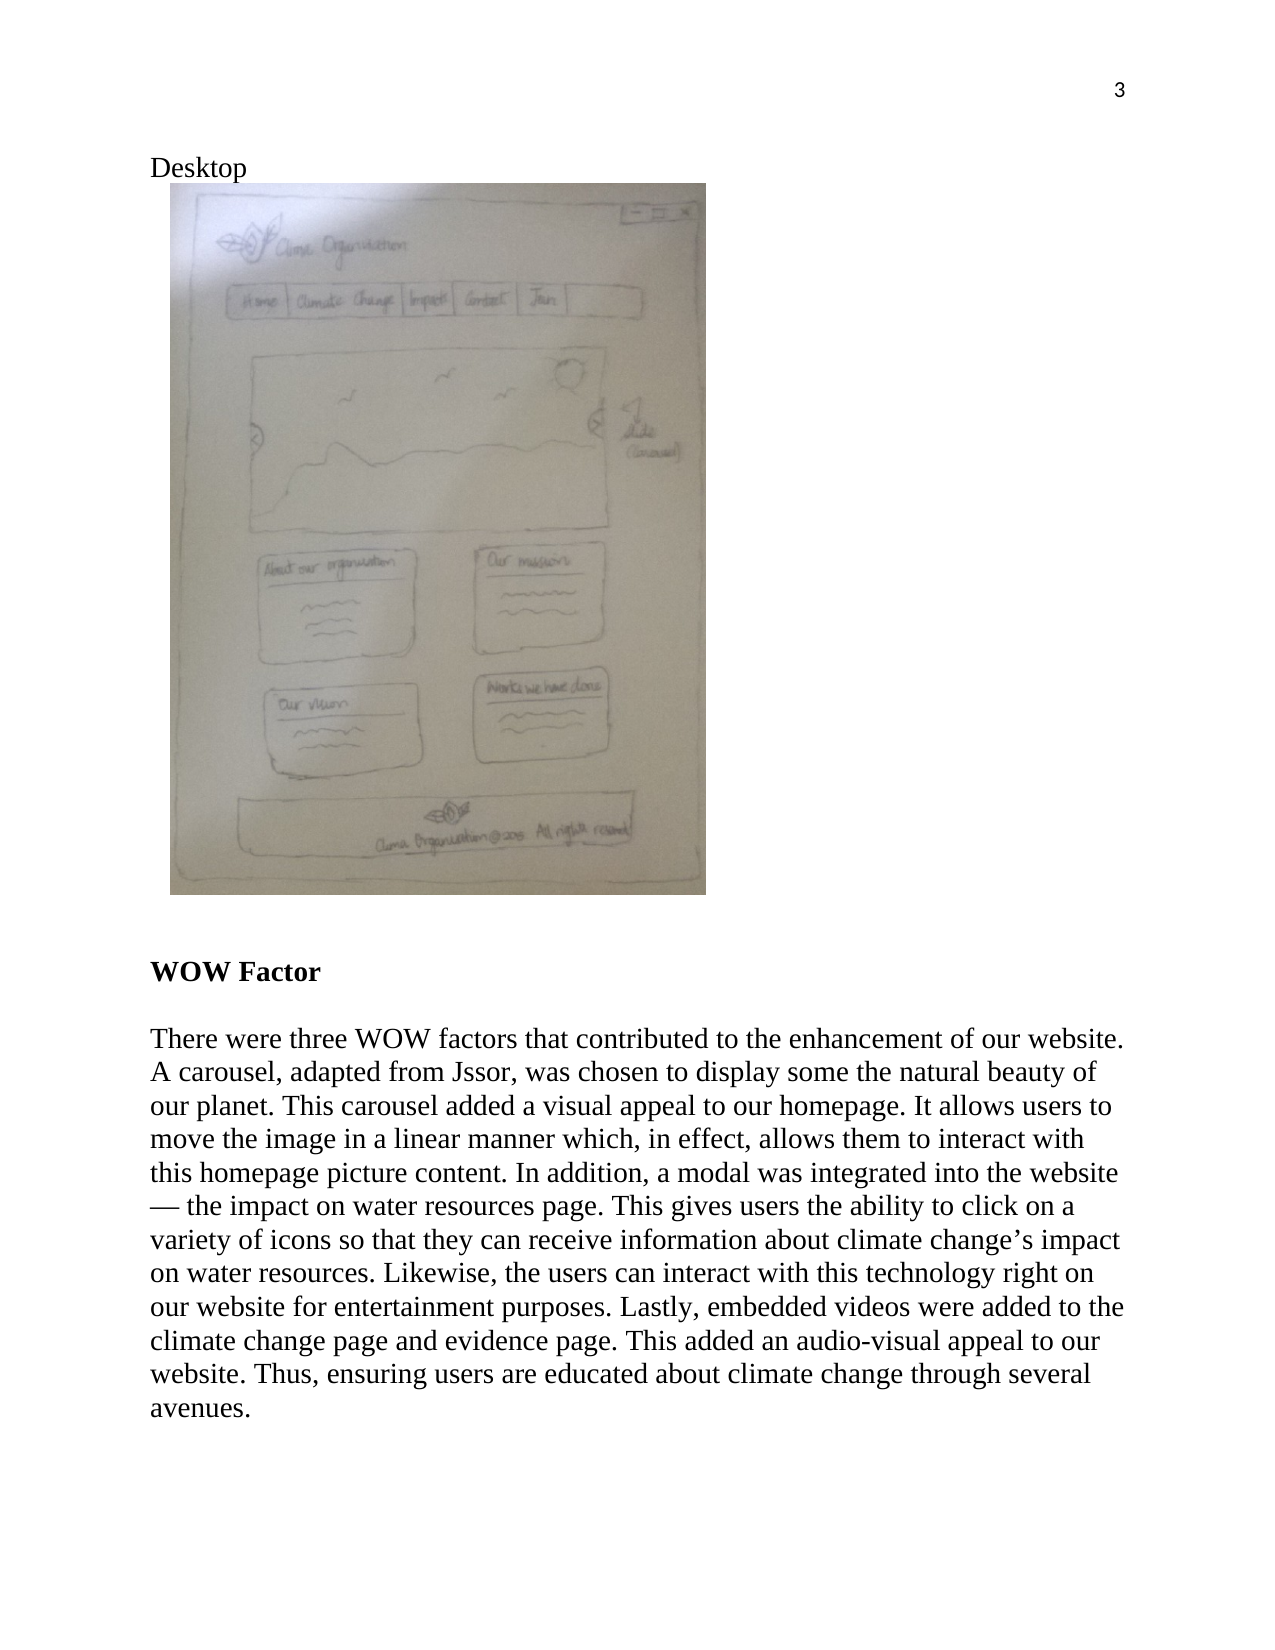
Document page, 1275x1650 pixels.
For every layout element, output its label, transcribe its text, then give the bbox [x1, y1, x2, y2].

picture [170, 183, 706, 895]
text Desktop [150, 150, 1125, 183]
text There were three WOW factors that contributed to the enhancement of our website. A carousel, adapted from Jssor, was chosen to display some the natural beauty of our planet. This carousel added a visual appeal to our homepage. It allows users to move the image in a linear manner which, in effect, allows them to interact with this homepage picture content. In addition, a modal was integrated into the website — the impact on water resources page. This gives users the ability to click on a variety of icons so that they can receive information about climate change’s impact on water resources. Likewise, the users can interact with this technology right on our website for entertainment purposes. Lastly, embedded videos were added to the climate change page and evidence page. This added an audio-visual appeal to our website. Thus, ensuring users are educated about climate change through several avenues. [150, 1021, 1125, 1423]
text WOW Factor [150, 954, 1125, 987]
